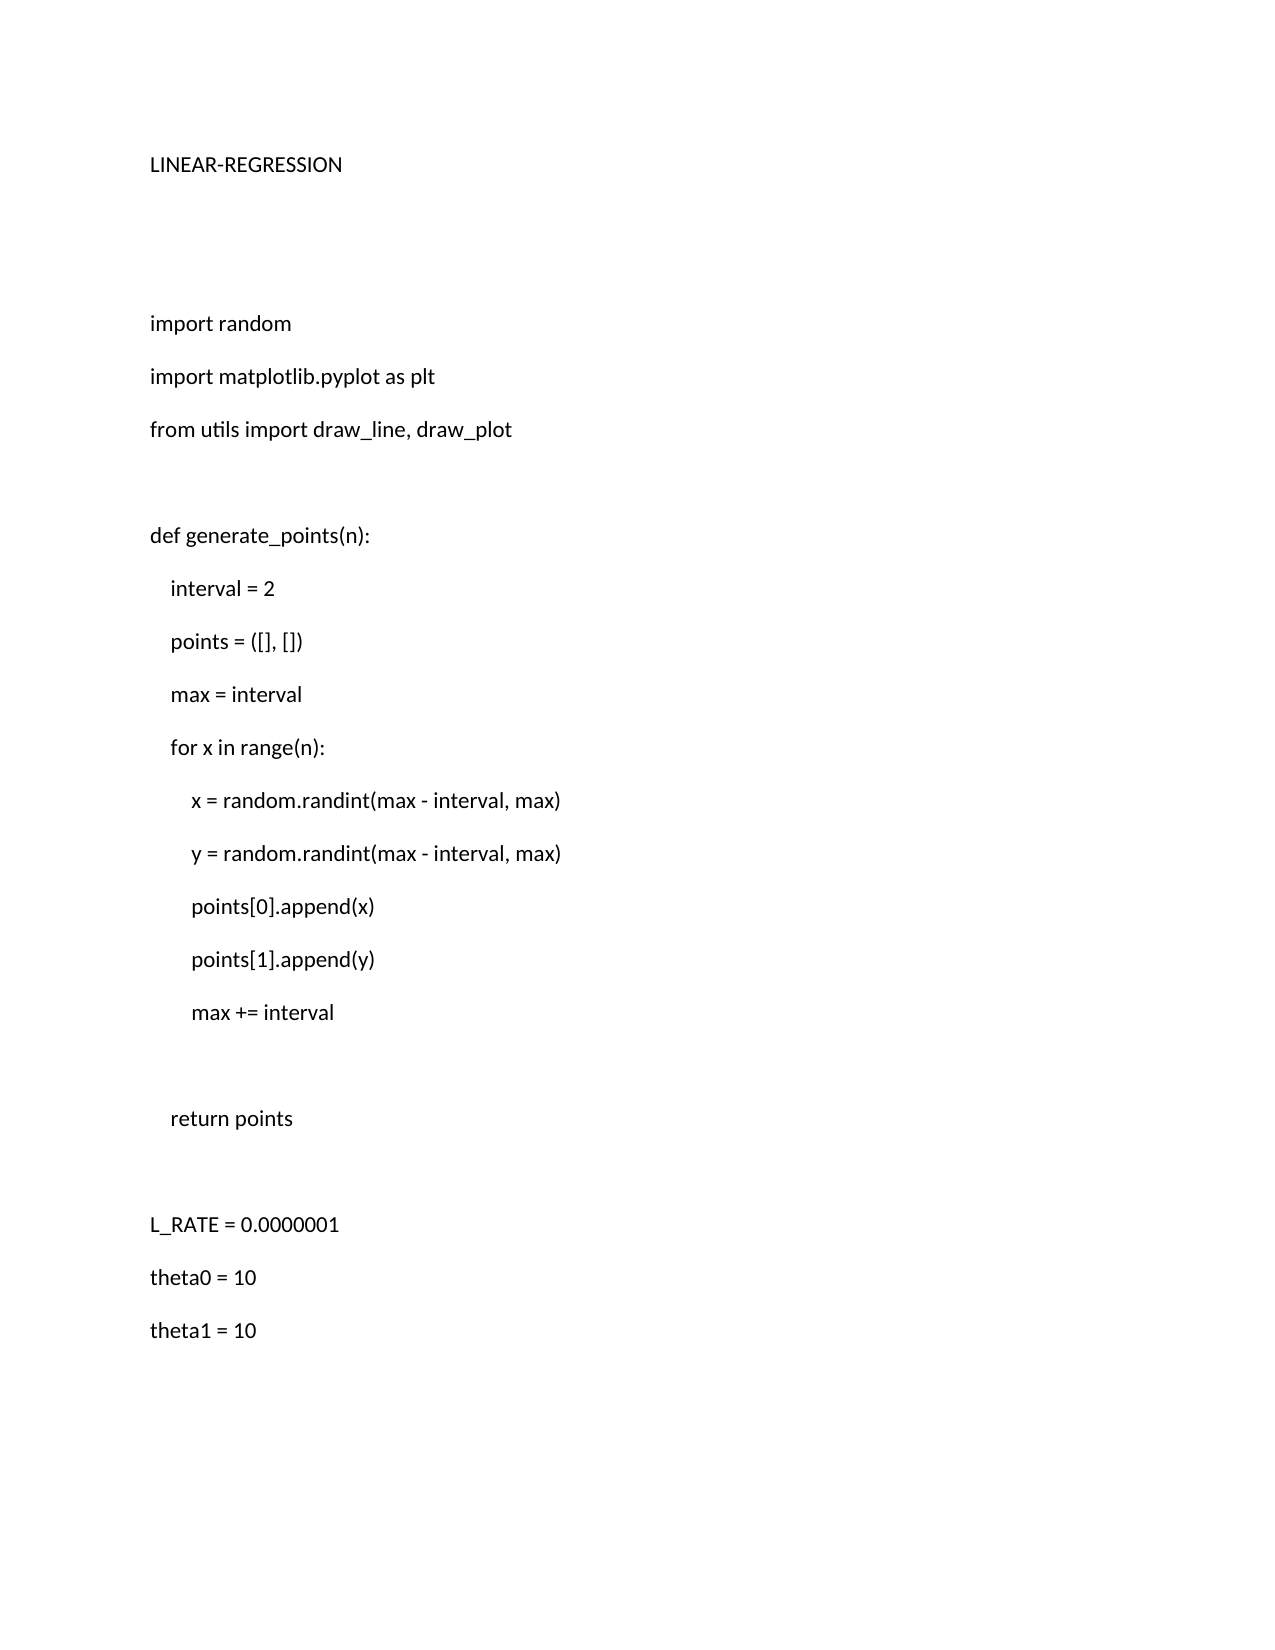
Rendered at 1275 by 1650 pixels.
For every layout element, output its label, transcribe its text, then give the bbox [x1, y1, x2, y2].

text points[1].append(y) [150, 945, 1125, 973]
text points[0].append(x) [150, 892, 1125, 920]
text return points [150, 1104, 1125, 1132]
text max = interval [150, 680, 1125, 708]
text import matplotlib.pyplot as plt [150, 362, 1125, 390]
text x = random.randint(max - interval, max) [150, 786, 1125, 814]
text import random [150, 309, 1125, 337]
text L_RATE = 0.0000001 [150, 1210, 1125, 1238]
text for x in range(n): [150, 733, 1125, 761]
text LINEAR-REGRESSION [150, 150, 1125, 178]
text max += interval [150, 998, 1125, 1026]
text interval = 2 [150, 574, 1125, 602]
text points = ([], []) [150, 627, 1125, 655]
text y = random.randint(max - interval, max) [150, 839, 1125, 867]
text theta1 = 10 [150, 1316, 1125, 1344]
text def generate_points(n): [150, 521, 1125, 549]
text theta0 = 10 [150, 1263, 1125, 1291]
text from utils import draw_line, draw_plot [150, 415, 1125, 443]
